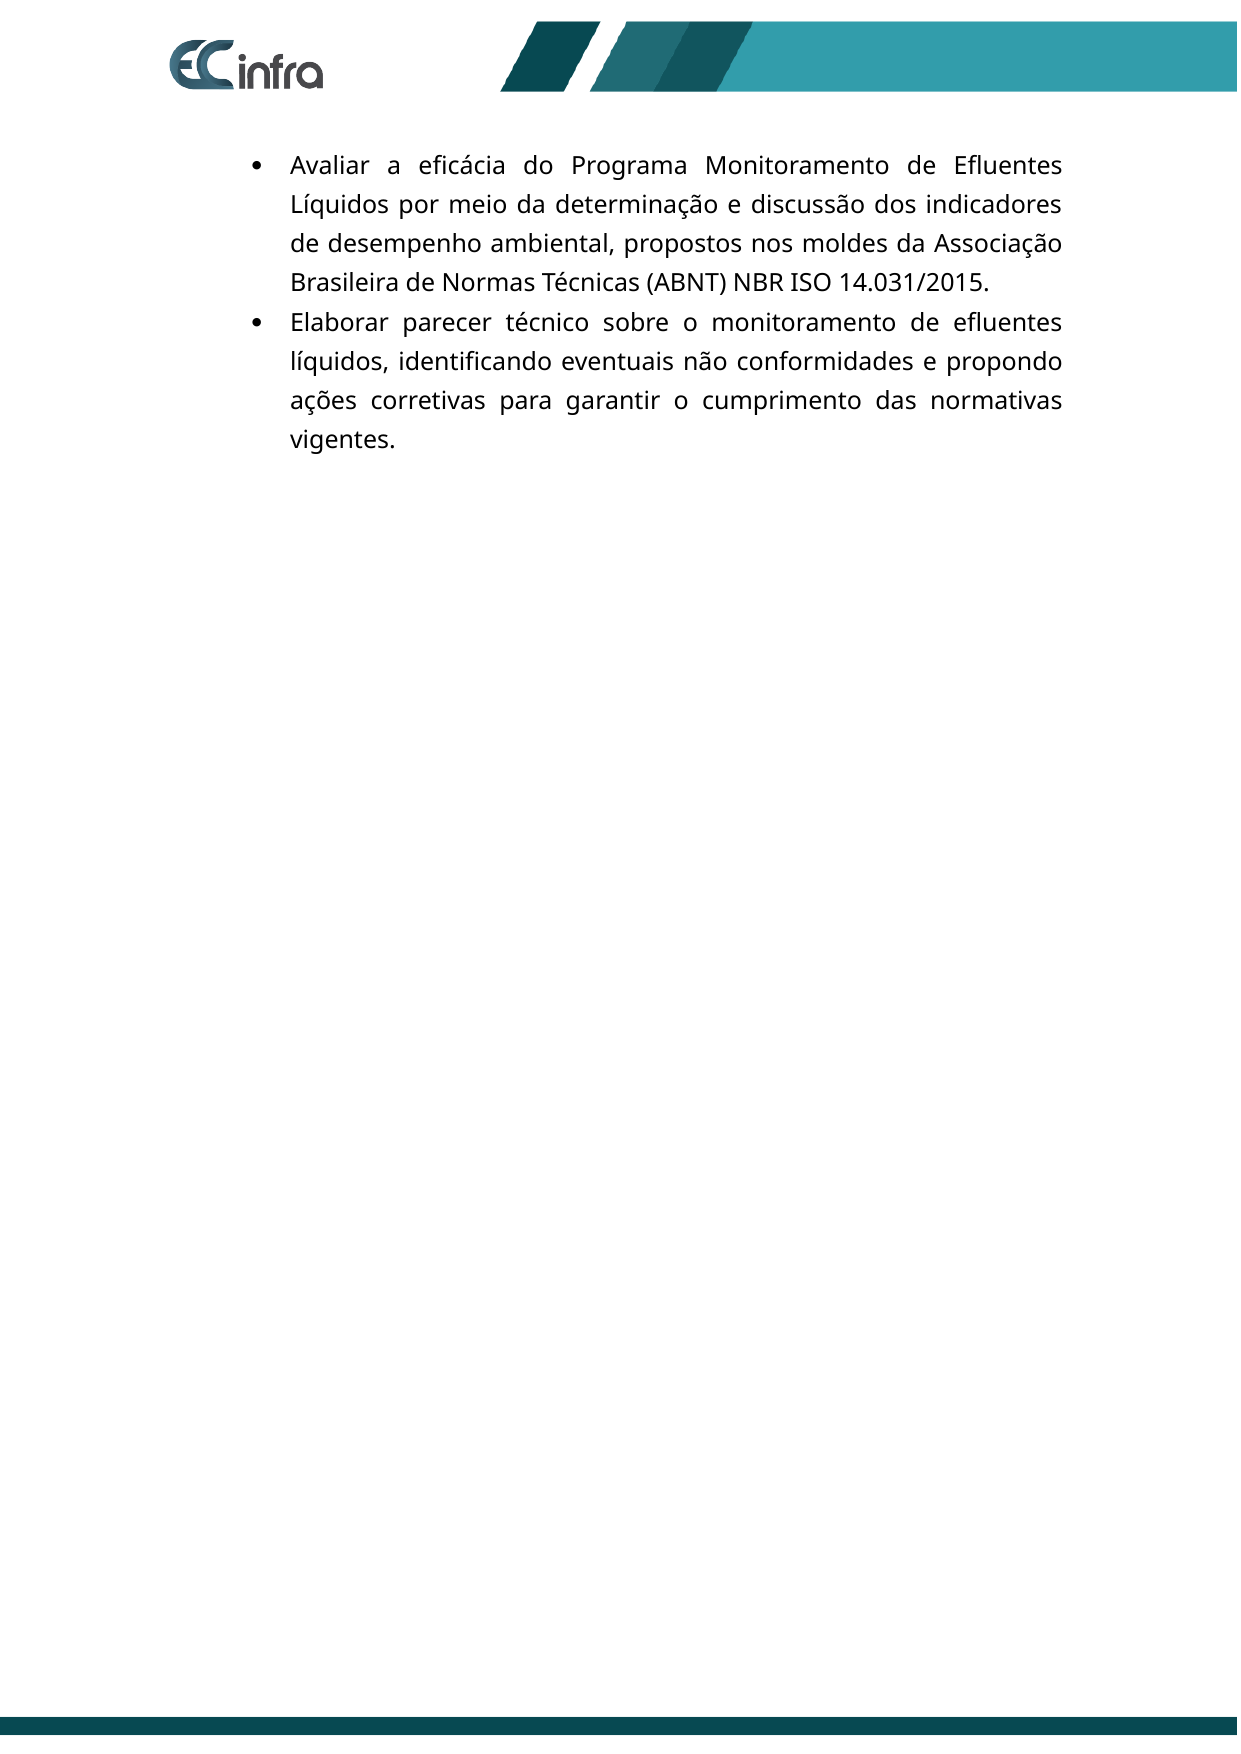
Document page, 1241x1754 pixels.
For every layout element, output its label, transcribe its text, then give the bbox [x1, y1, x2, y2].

list Elaborar parecer técnico sobre o monitoramento de efluentes líquidos, identificando eventuais não conformidades e propondo ações corretivas para garantir o cumprimento das normativas vigentes. [252, 304, 1063, 456]
list Avaliar a eficácia do Programa Monitoramento de Efluentes Líquidos por meio da determinação e discussão dos indicadores de desempenho ambiental, propostos nos moldes da Associação Brasileira de Normas Técnicas (ABNT) NBR ISO 14.031/2015. [252, 148, 1063, 299]
picture [0, 0, 1237, 1751]
